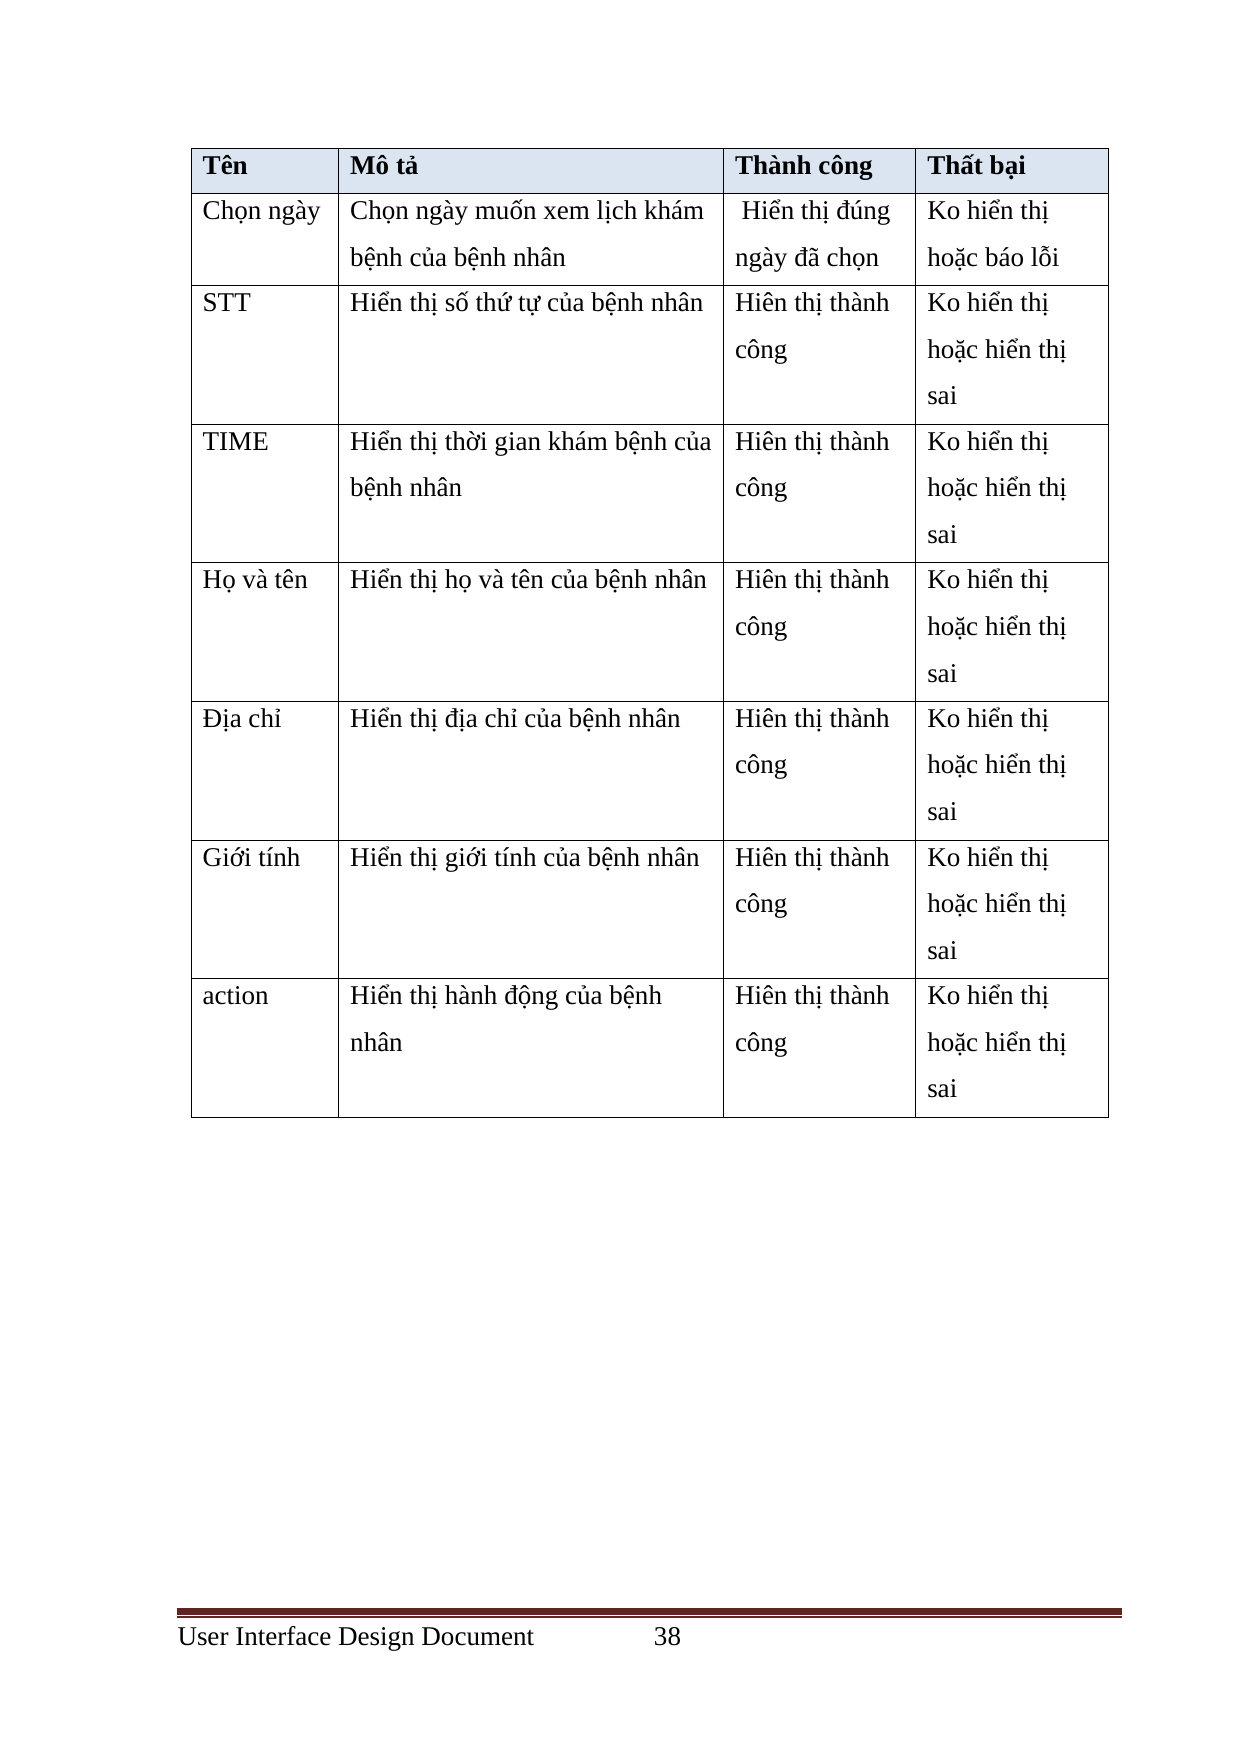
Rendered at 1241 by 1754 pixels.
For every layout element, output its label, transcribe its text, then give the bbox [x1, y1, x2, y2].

table_cell Ko hiển thị hoặc hiển thị sai [916, 702, 1108, 839]
table_cell Hiển thị hành động của bệnh nhân [339, 979, 723, 1117]
table_cell Hiên thị thành công [724, 841, 915, 978]
table_cell Thất bại [916, 149, 1108, 193]
table_cell Giới tính [192, 841, 338, 978]
table_cell Hiên thị thành công [724, 702, 915, 839]
table_cell Hiên thị thành công [724, 425, 915, 562]
table_cell Ko hiển thị hoặc hiển thị sai [916, 841, 1108, 978]
table_cell Tên [192, 149, 338, 193]
table_cell Hiển thị giới tính của bệnh nhân [339, 841, 723, 978]
table_cell Hiên thị thành công [724, 563, 915, 701]
table_cell Hiển thị địa chỉ của bệnh nhân [339, 702, 723, 839]
table_cell Thành công [724, 149, 915, 193]
table_cell action [192, 979, 338, 1117]
table_cell Ko hiển thị hoặc hiển thị sai [916, 425, 1108, 562]
table_cell Hiển thị số thứ tự của bệnh nhân [339, 286, 723, 424]
table_cell Họ và tên [192, 563, 338, 701]
table_cell TIME [192, 425, 338, 562]
table_cell Hiển thị thời gian khám bệnh của bệnh nhân [339, 425, 723, 562]
table_cell Ko hiển thị hoặc hiển thị sai [916, 563, 1108, 701]
table_cell Hiển thị họ và tên của bệnh nhân [339, 563, 723, 701]
table_cell Ko hiển thị hoặc hiển thị sai [916, 286, 1108, 424]
table_cell STT [192, 286, 338, 424]
table_cell Ko hiển thị hoặc hiển thị sai [916, 979, 1108, 1117]
table_cell Địa chỉ [192, 702, 338, 839]
table_cell Ko hiển thị hoặc báo lỗi [916, 194, 1108, 285]
table_cell Chọn ngày muốn xem lịch khám bệnh của bệnh nhân [339, 194, 723, 285]
table_cell Chọn ngày [192, 194, 338, 285]
table_cell Hiên thị thành công [724, 979, 915, 1117]
table_cell Mô tả [339, 149, 723, 193]
table_cell Hiên thị thành công [724, 286, 915, 424]
table_cell Hiển thị đúng ngày đã chọn [724, 194, 915, 285]
